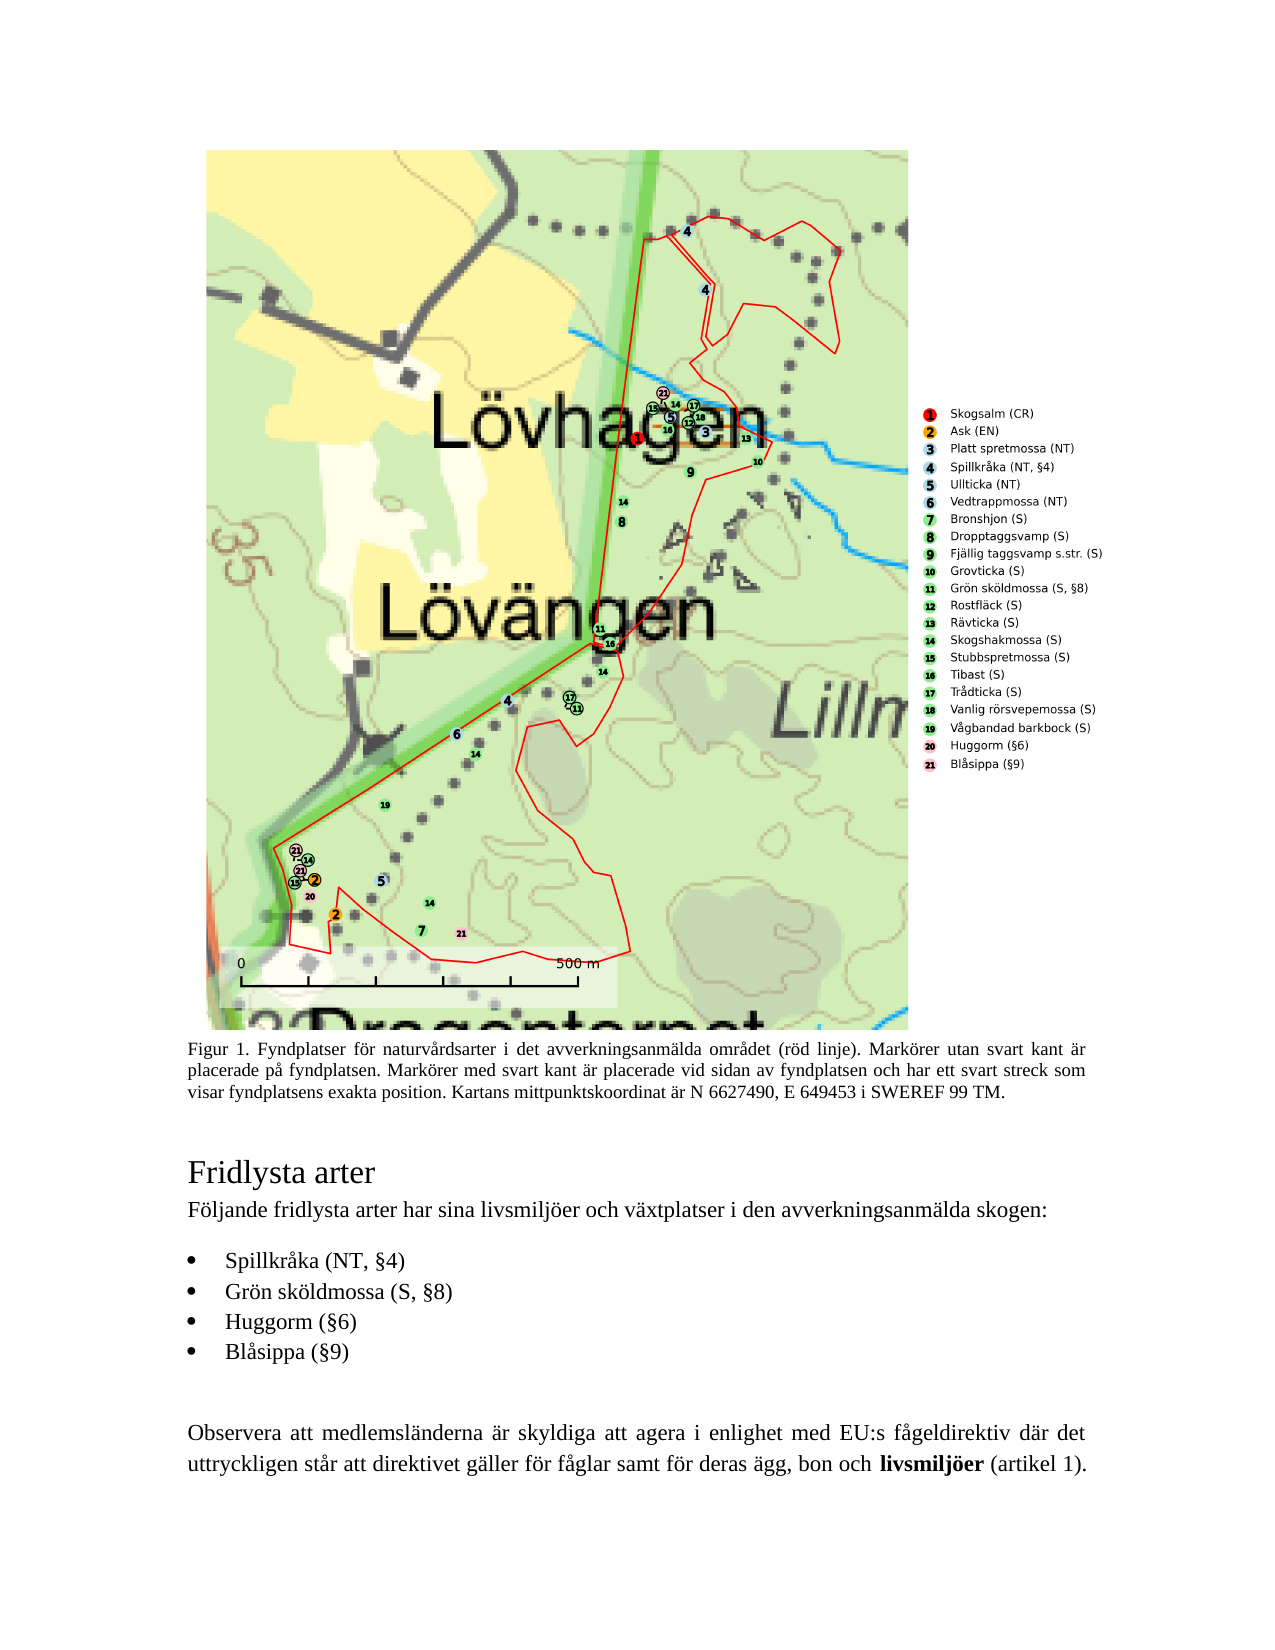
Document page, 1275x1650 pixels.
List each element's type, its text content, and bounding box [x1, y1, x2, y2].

text Följande fridlysta arter har sina livsmiljöer och växtplatser i den avverkningsanmälda skogen: [187, 1196, 1087, 1223]
list Blåsippa (§9) [187, 1338, 1087, 1364]
text Figur 1. Fyndplatser för naturvårdsarter i det avverkningsanmälda området (röd linje). Markörer utan svart kant är placerade på fyndplatsen. Markörer med svart kant är placerade vid sidan av fyndplatsen och har ett svart streck som visar fyndplatsens exakta position. Kartans mittpunktskoordinat är N 6627490, E 649453 i SWEREF 99 TM. [187, 1038, 1087, 1102]
subtitle Fridlysta arter [187, 1152, 1087, 1191]
list Spillkråka (NT, §4) [187, 1247, 1087, 1274]
list Huggorm (§6) [187, 1308, 1087, 1334]
list Grön sköldmossa (S, §8) [187, 1278, 1087, 1304]
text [187, 1389, 1087, 1476]
picture [206, 150, 1107, 1030]
